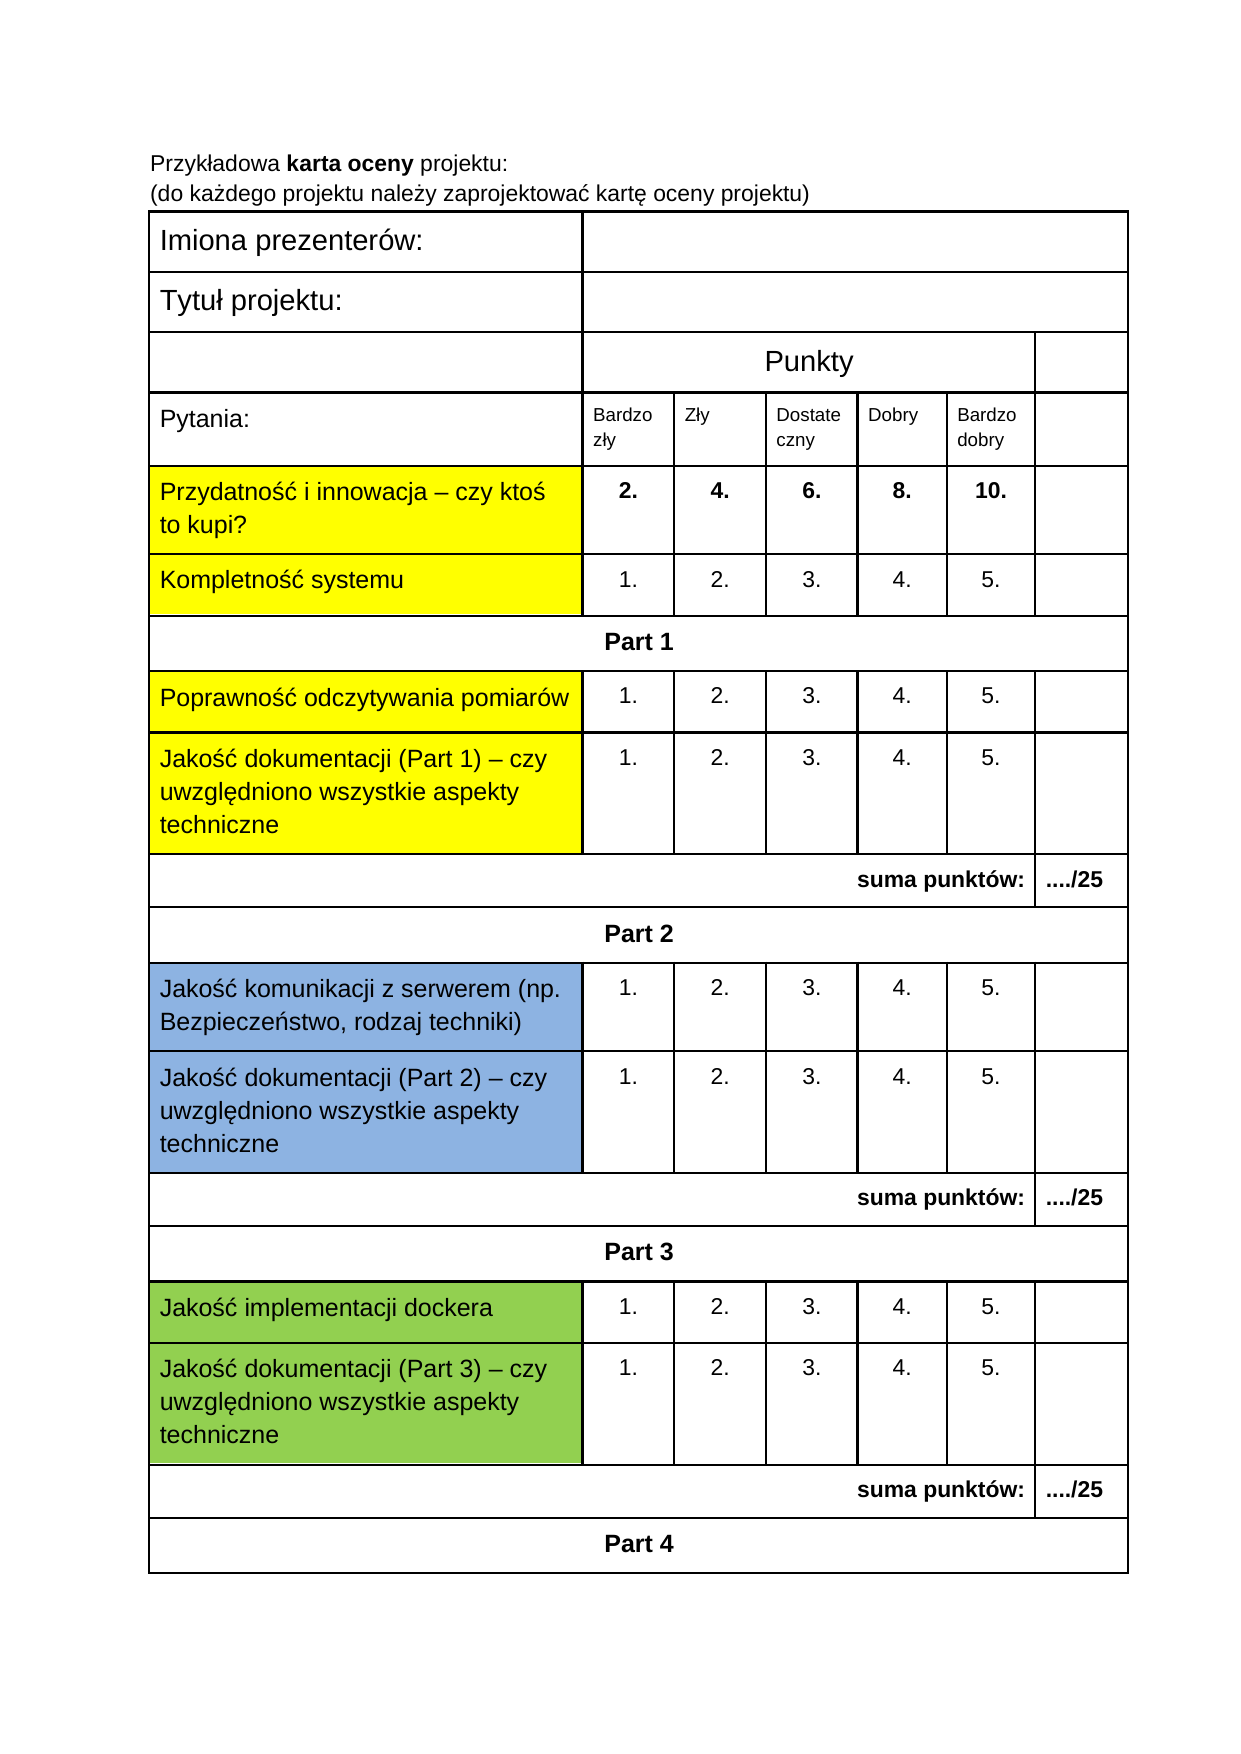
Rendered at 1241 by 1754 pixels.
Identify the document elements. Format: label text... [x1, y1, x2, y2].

table_cell Bardzo dobry [948, 394, 1034, 464]
table_cell 4. [675, 467, 765, 553]
table_cell 4. [859, 1052, 946, 1172]
table_cell Przydatność i innowacja – czy ktoś to kupi? [150, 467, 581, 553]
table_cell Jakość komunikacji z serwerem (np. Bezpieczeństwo, rodzaj techniki) [150, 964, 581, 1050]
table_cell ..../25 [1036, 1174, 1127, 1225]
table_cell [1036, 333, 1127, 391]
table_cell 5. [948, 555, 1034, 614]
table_cell Part 3 [150, 1227, 1127, 1280]
table_cell 2. [675, 555, 765, 614]
table_cell 5. [948, 964, 1034, 1050]
table_cell 3. [767, 964, 856, 1050]
table_header Imiona prezenterów: [150, 213, 581, 271]
table_cell [584, 273, 1127, 331]
table_cell Pytania: [150, 394, 581, 464]
table_cell 4. [859, 672, 946, 731]
table_cell ..../25 [1036, 855, 1127, 906]
table_cell 3. [767, 1344, 856, 1463]
table_cell 5. [948, 672, 1034, 731]
table_cell Punkty [584, 333, 1034, 391]
table_cell 3. [767, 1283, 856, 1342]
table_cell suma punktów: [150, 855, 1034, 906]
table_header [584, 213, 1127, 271]
table_cell 2. [584, 467, 673, 553]
table_cell 4. [859, 1283, 946, 1342]
table_cell 1. [584, 734, 673, 853]
table_cell 5. [948, 1283, 1034, 1342]
table_cell 2. [675, 734, 765, 853]
table_cell 8. [859, 467, 946, 553]
table_cell [1036, 467, 1127, 553]
table_cell 4. [859, 1344, 946, 1463]
table_cell [1036, 964, 1127, 1050]
table_cell Zły [675, 394, 765, 464]
table_cell [1036, 1283, 1127, 1342]
text Przykładowa karta oceny projektu: [150, 150, 1090, 176]
table_cell [1036, 1052, 1127, 1172]
table_cell 5. [948, 1052, 1034, 1172]
table_cell Jakość dokumentacji (Part 2) – czy uwzględniono wszystkie aspekty techniczne [150, 1052, 581, 1172]
table_cell 1. [584, 1283, 673, 1342]
table_cell Bardzo zły [584, 394, 673, 464]
table_cell Tytuł projektu: [150, 273, 581, 331]
table_cell Jakość dokumentacji (Part 1) – czy uwzględniono wszystkie aspekty techniczne [150, 734, 581, 853]
table_cell 2. [675, 1052, 765, 1172]
table_cell 1. [584, 1344, 673, 1463]
table_cell suma punktów: [150, 1174, 1034, 1225]
table_cell [150, 333, 581, 391]
table_cell 2. [675, 964, 765, 1050]
table_cell [1036, 394, 1127, 464]
table_cell 1. [584, 1052, 673, 1172]
table_cell 4. [859, 555, 946, 614]
table_cell [1036, 734, 1127, 853]
table_cell 2. [675, 1344, 765, 1463]
table_cell 2. [675, 1283, 765, 1342]
table_cell 10. [948, 467, 1034, 553]
text (do każdego projektu należy zaprojektować kartę oceny projektu) [150, 180, 1090, 207]
table_cell Part 1 [150, 617, 1127, 670]
table_cell 1. [584, 672, 673, 731]
table_cell Jakość dokumentacji (Part 3) – czy uwzględniono wszystkie aspekty techniczne [150, 1344, 581, 1463]
table_cell Jakość implementacji dockera [150, 1283, 581, 1342]
table_cell Poprawność odczytywania pomiarów [150, 672, 581, 731]
table_cell 5. [948, 734, 1034, 853]
table_cell Dostateczny [767, 394, 856, 464]
table_cell Kompletność systemu [150, 555, 581, 614]
table_cell 1. [584, 964, 673, 1050]
table_cell [1036, 555, 1127, 614]
table_cell 3. [767, 672, 856, 731]
table_cell Part 4 [150, 1519, 1127, 1572]
table_cell 5. [948, 1344, 1034, 1463]
table_cell Dobry [859, 394, 946, 464]
table_cell 3. [767, 734, 856, 853]
table_cell 4. [859, 734, 946, 853]
table_cell suma punktów: [150, 1466, 1034, 1517]
table_cell 3. [767, 555, 856, 614]
table_cell [1036, 672, 1127, 731]
table_cell 1. [584, 555, 673, 614]
table_cell Part 2 [150, 908, 1127, 962]
table_cell ..../25 [1036, 1466, 1127, 1517]
table_cell 6. [767, 467, 856, 553]
table_cell 3. [767, 1052, 856, 1172]
table_cell 4. [859, 964, 946, 1050]
table_cell [1036, 1344, 1127, 1463]
table_cell 2. [675, 672, 765, 731]
